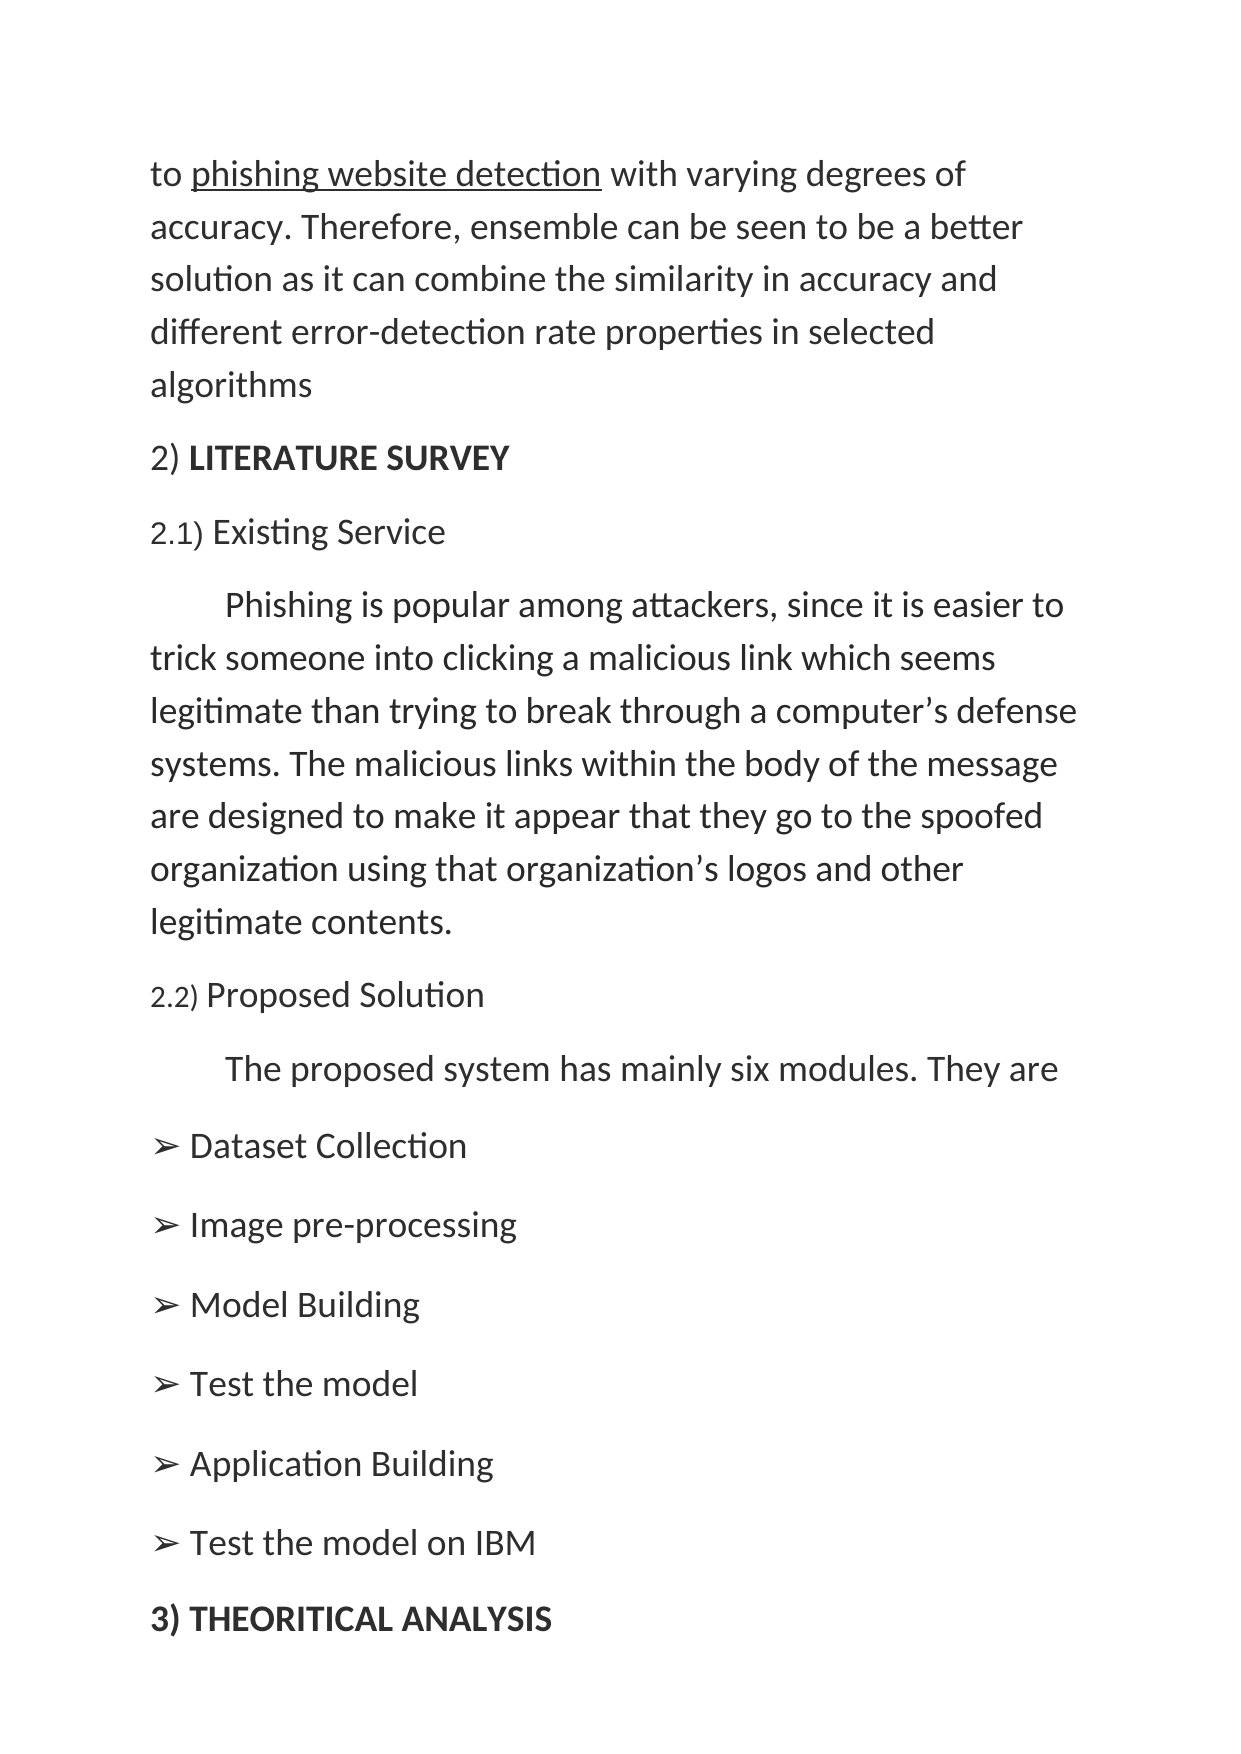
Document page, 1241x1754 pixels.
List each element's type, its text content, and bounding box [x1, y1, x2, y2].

text ➢ Image pre-processing [150, 1198, 1090, 1249]
text Phishing is popular among attackers, since it is easier to trick someone into clicking a malicious link which seems legitimate than trying to break through a computer’s defense systems. The malicious links within the body of the message are designed to make it appear that they go to the spoofed organization using that organization’s logos and other legitimate contents. [150, 581, 1090, 943]
text ➢ Dataset Collection [150, 1118, 1090, 1169]
text 3) THEORITICAL ANALYSIS [150, 1595, 1090, 1641]
text ➢ Application Building [150, 1436, 1090, 1487]
text ➢ Test the model [150, 1357, 1090, 1408]
text 2.1) Existing Service [150, 508, 1090, 554]
text ➢ Test the model on IBM [150, 1516, 1090, 1567]
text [150, 150, 1090, 407]
text 2) LITERATURE SURVEY [150, 434, 1090, 480]
text 2.2) Proposed Solution [150, 971, 1090, 1017]
text ➢ Model Building [150, 1277, 1090, 1328]
text The proposed system has mainly six modules. They are [150, 1045, 1090, 1091]
